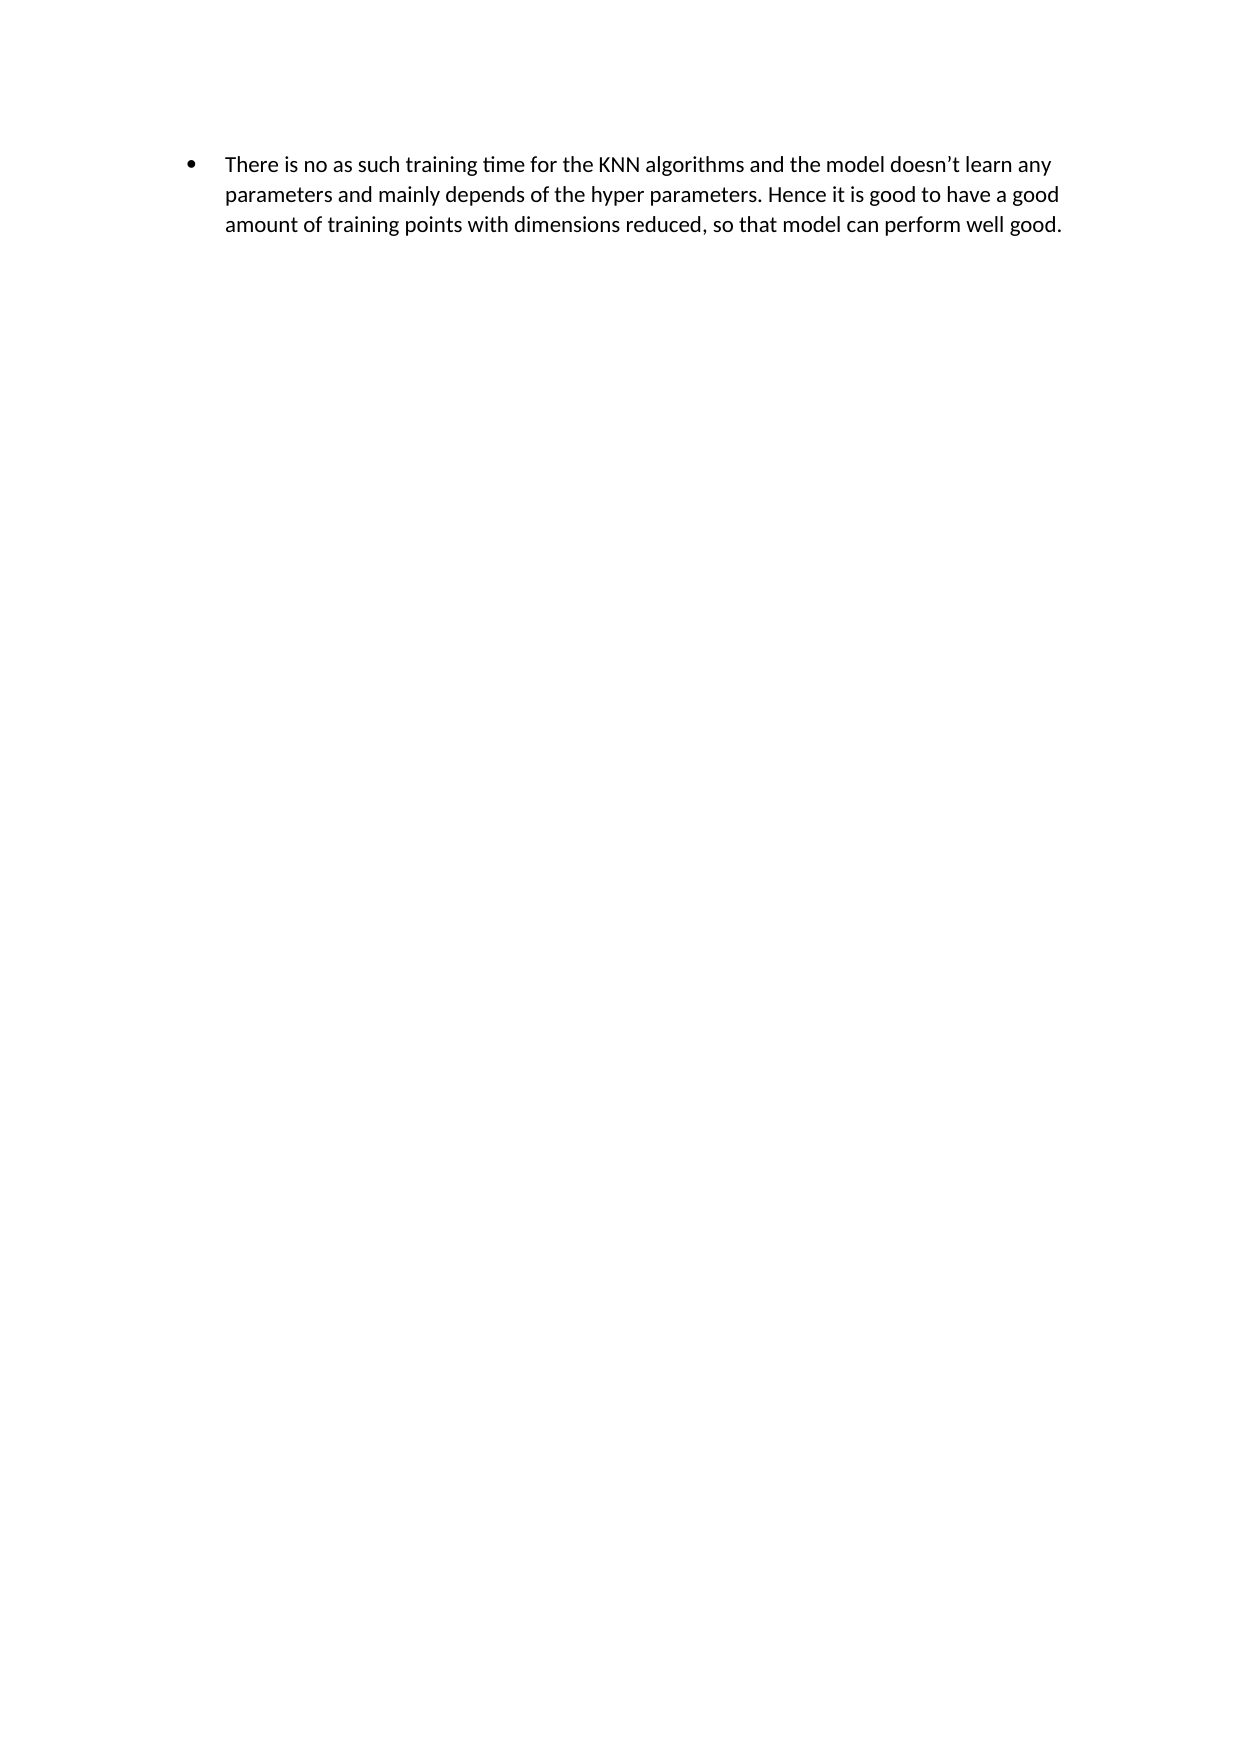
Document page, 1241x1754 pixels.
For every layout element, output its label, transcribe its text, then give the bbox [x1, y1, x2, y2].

list There is no as such training time for the KNN algorithms and the model doesn’t learn any parameters and mainly depends of the hyper parameters. Hence it is good to have a good amount of training points with dimensions reduced, so that model can perform well good. [187, 150, 1090, 238]
